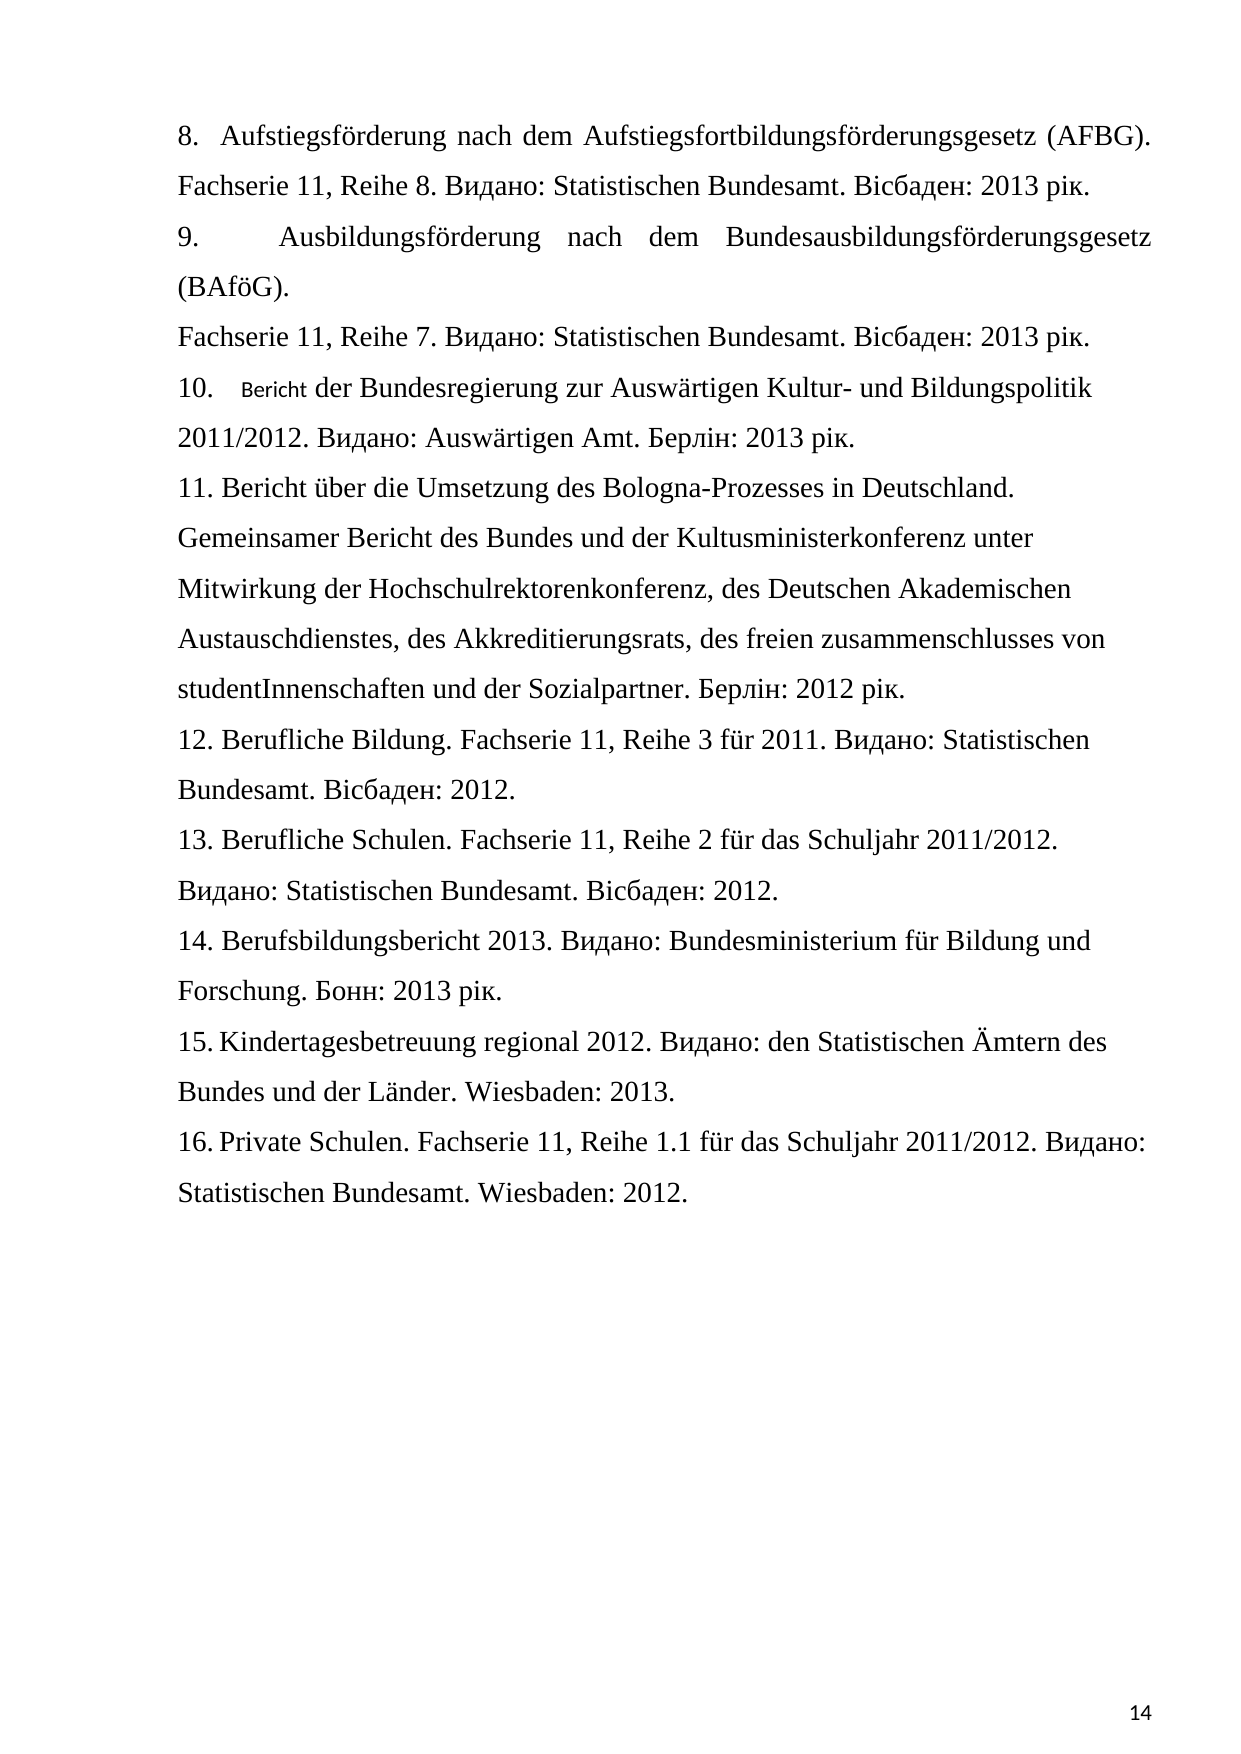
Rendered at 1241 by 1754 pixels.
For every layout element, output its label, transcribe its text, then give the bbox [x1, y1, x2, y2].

text 8. Aufstiegsförderung nach dem Aufstiegsfortbildungsförderungsgesetz (AFBG). Fachserie 11, Reihe 8. Видано: Statistischen Bundesamt. Вісбаден: 2013 рік. [177, 118, 1152, 202]
text 12. Berufliche Bildung. Fachserie 11, Reihe 3 für 2011. Видано: Statistischen Bundesamt. Вісбаден: 2012. [177, 722, 1152, 806]
text 10. Bericht der Bundesregierung zur Auswärtigen Kultur- und Bildungspolitik 2011/2012. Видано: Auswärtigen Amt. Берлін: 2013 рік. [177, 370, 1152, 453]
text Fachserie 11, Reihe 7. Видано: Statistischen Bundesamt. Вісбаден: 2013 рік. [177, 319, 1152, 353]
text Gemeinsamer Bericht des Bundes und der Kultusministerkonferenz unter Mitwirkung der Hochschulrektorenkonferenz, des Deutschen Akademischen Austauschdienstes, des Akkreditierungsrats, des freien zusammenschlusses von studentInnenschaften und der Sozialpartner. Берлін: 2012 рік. [177, 521, 1152, 705]
text 14. Berufsbildungsbericht 2013. Видано: Bundesministerium für Bildung und Forschung. Бонн: 2013 рік. [177, 923, 1152, 1007]
text 13. Berufliche Schulen. Fachserie 11, Reihe 2 für das Schuljahr 2011/2012. Видано: Statistischen Bundesamt. Вісбаден: 2012. [177, 822, 1152, 906]
text 16. Private Schulen. Fachserie 11, Reihe 1.1 für das Schuljahr 2011/2012. Видано: Statistischen Bundesamt. Wiesbaden: 2012. [177, 1124, 1152, 1208]
text 9. Ausbildungsförderung nach dem Bundesausbildungsförderungsgesetz (BAföG). [177, 219, 1152, 303]
text 11. Bericht über die Umsetzung des Bologna-Prozesses in Deutschland. [177, 470, 1152, 504]
text 15. Kindertagesbetreuung regional 2012. Видано: den Statistischen Ämtern des Bundes und der Länder. Wiesbaden: 2013. [177, 1024, 1152, 1108]
